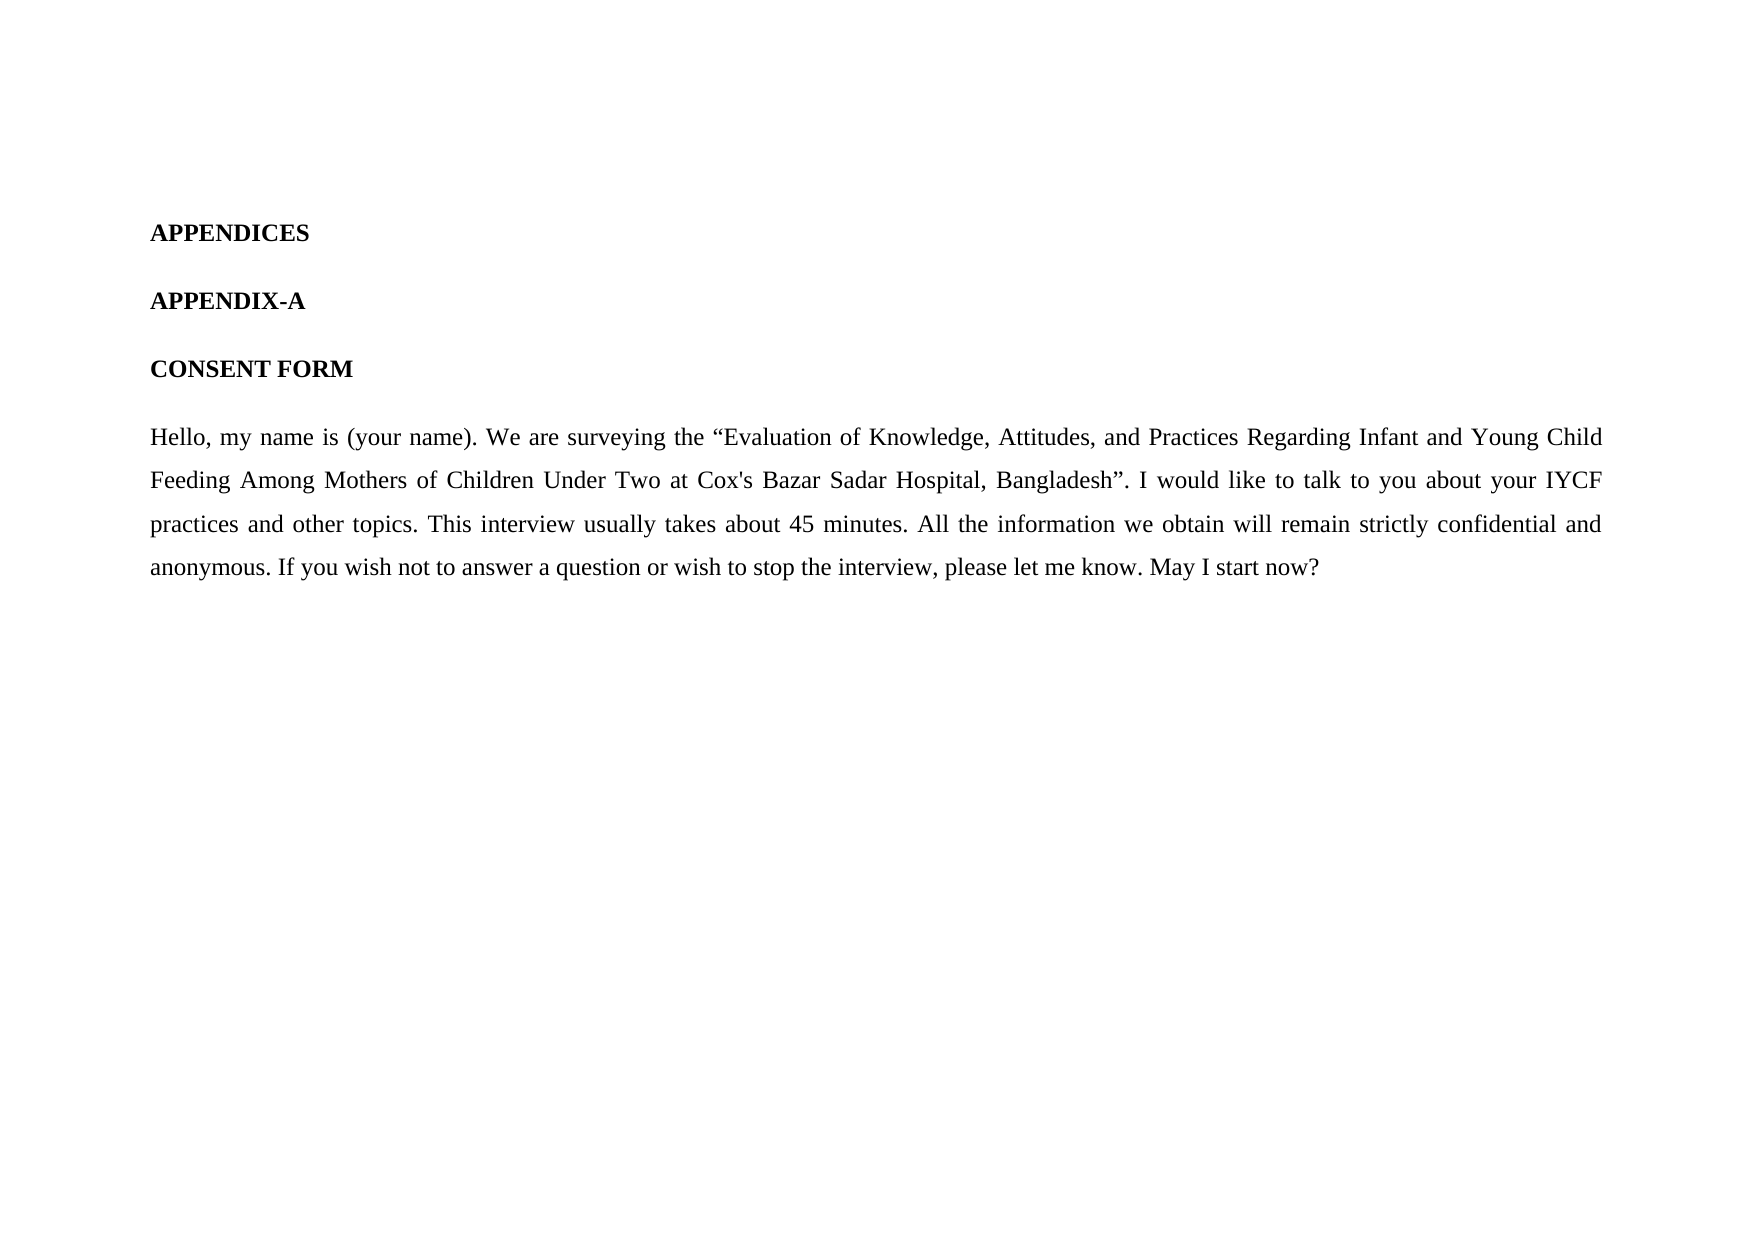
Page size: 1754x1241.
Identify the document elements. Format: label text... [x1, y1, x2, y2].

text APPENDIX-A [150, 286, 1604, 315]
text APPENDICES [150, 218, 1604, 247]
text Hello, my name is (your name). We are surveying the “Evaluation of Knowledge, Attitudes, and Practices Regarding Infant and Young Child Feeding Among Mothers of Children Under Two at Cox's Bazar Sadar Hospital, Bangladesh”. I would like to talk to you about your IYCF practices and other topics. This interview usually takes about 45 minutes. All the information we obtain will remain strictly confidential and anonymous. If you wish not to answer a question or wish to stop the interview, please let me know. May I start now? [150, 422, 1604, 581]
text CONSENT FORM [150, 354, 1604, 383]
